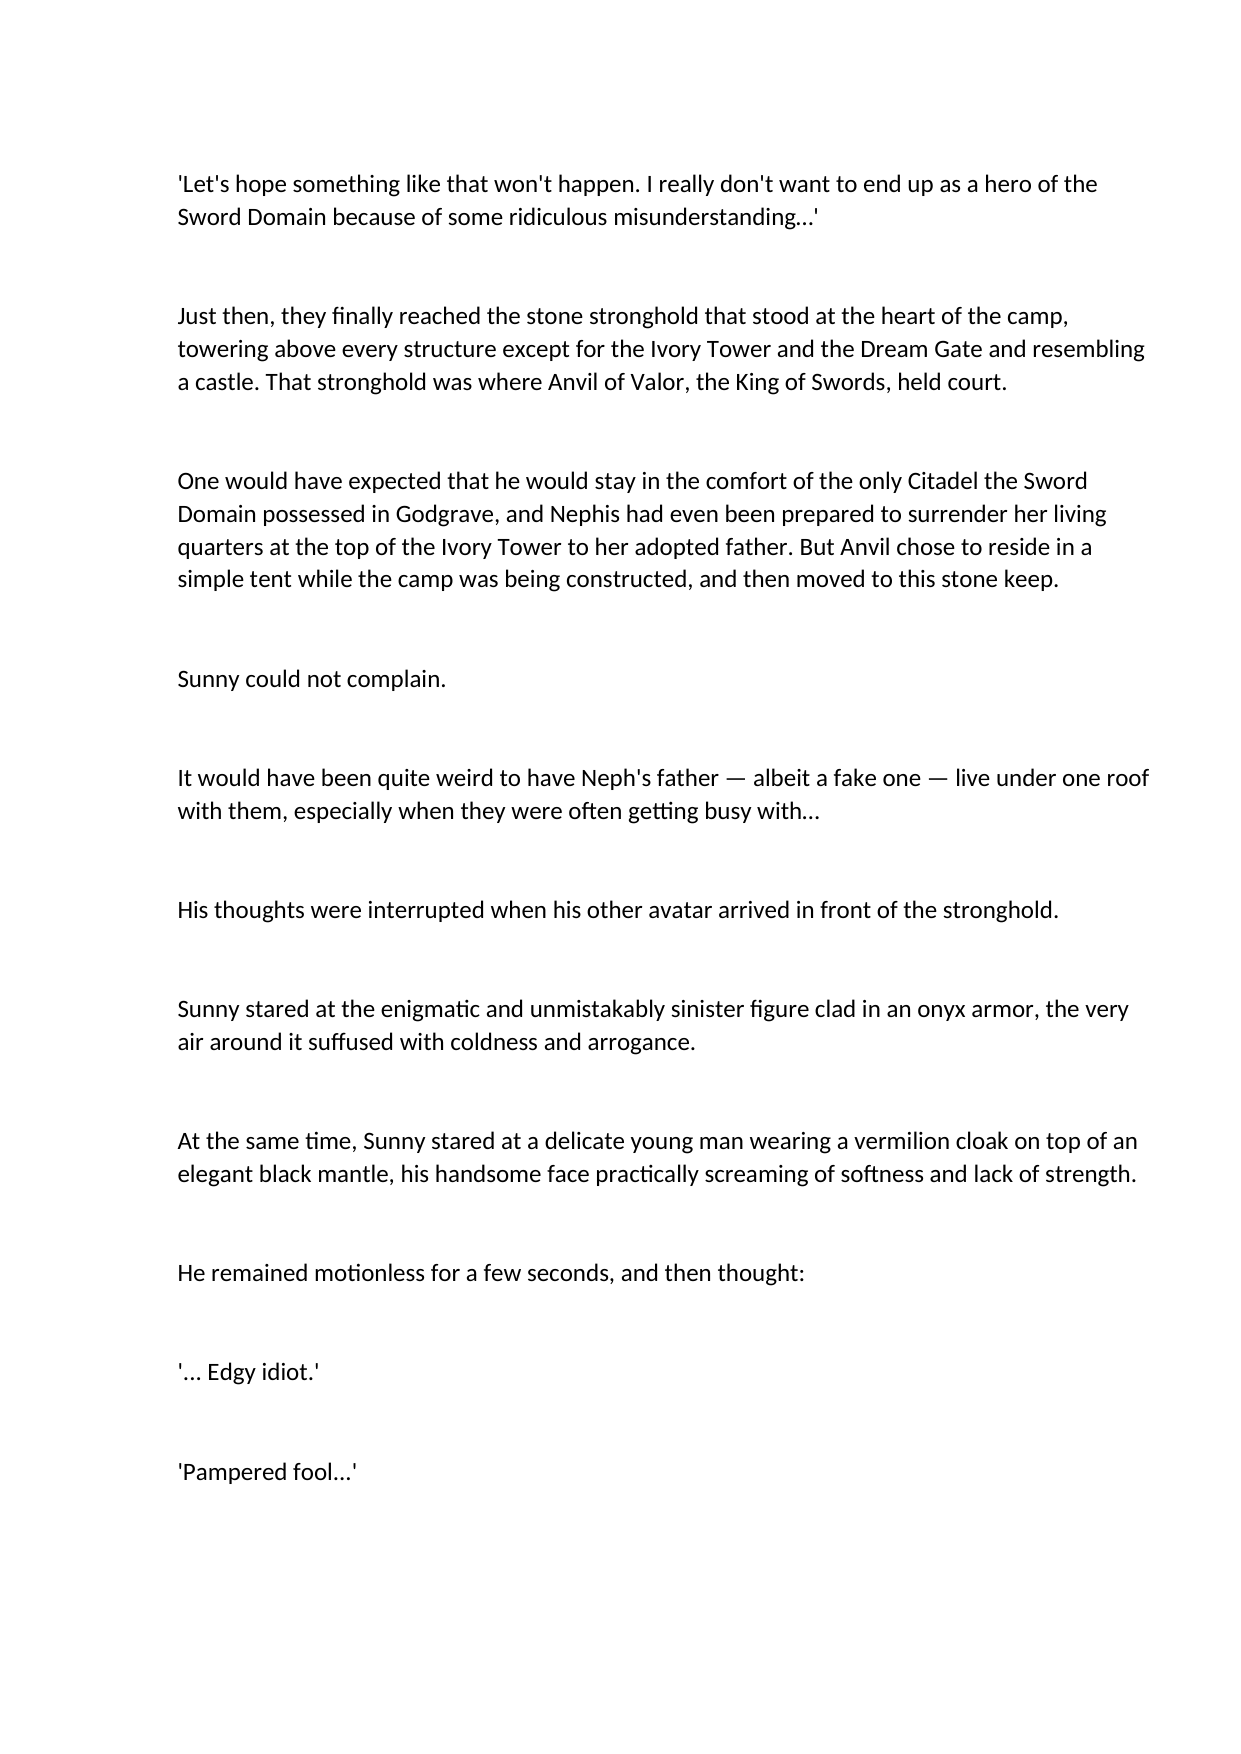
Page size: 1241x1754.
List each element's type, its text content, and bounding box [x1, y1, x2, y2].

text '... Edgy idiot.' [177, 1356, 1152, 1387]
text Sunny stared at the enigmatic and unmistakably sinister figure clad in an onyx armor, the very air around it suffused with coldness and arrogance. [177, 993, 1152, 1057]
text His thoughts were interrupted when his other avatar arrived in front of the stronghold. [177, 894, 1152, 924]
text It would have been quite weird to have Neph's father — albeit a fake one — live under one roof with them, especially when they were often getting busy with… [177, 762, 1152, 825]
text Just then, they finally reached the stone stronghold that stood at the heart of the camp, towering above every structure except for the Ivory Tower and the Dream Gate and resembling a castle. That stronghold was where Anvil of Valor, the King of Swords, held court. [177, 300, 1152, 396]
text Sunny could not complain. [177, 663, 1152, 693]
text He remained motionless for a few seconds, and then thought: [177, 1257, 1152, 1288]
text One would have expected that he would stay in the comfort of the only Citadel the Sword Domain possessed in Godgrave, and Nephis had even been prepared to surrender her living quarters at the top of the Ivory Tower to her adopted father. But Anvil chose to reside in a simple tent while the camp was being constructed, and then moved to this stone keep. [177, 465, 1152, 594]
text 'Pampered fool...' [177, 1456, 1152, 1486]
text 'Let's hope something like that won't happen. I really don't want to end up as a hero of the Sword Domain because of some ridiculous misunderstanding…' [177, 168, 1152, 231]
text At the same time, Sunny stared at a delicate young man wearing a vermilion cloak on top of an elegant black mantle, his handsome face practically screaming of softness and lack of strength. [177, 1125, 1152, 1189]
